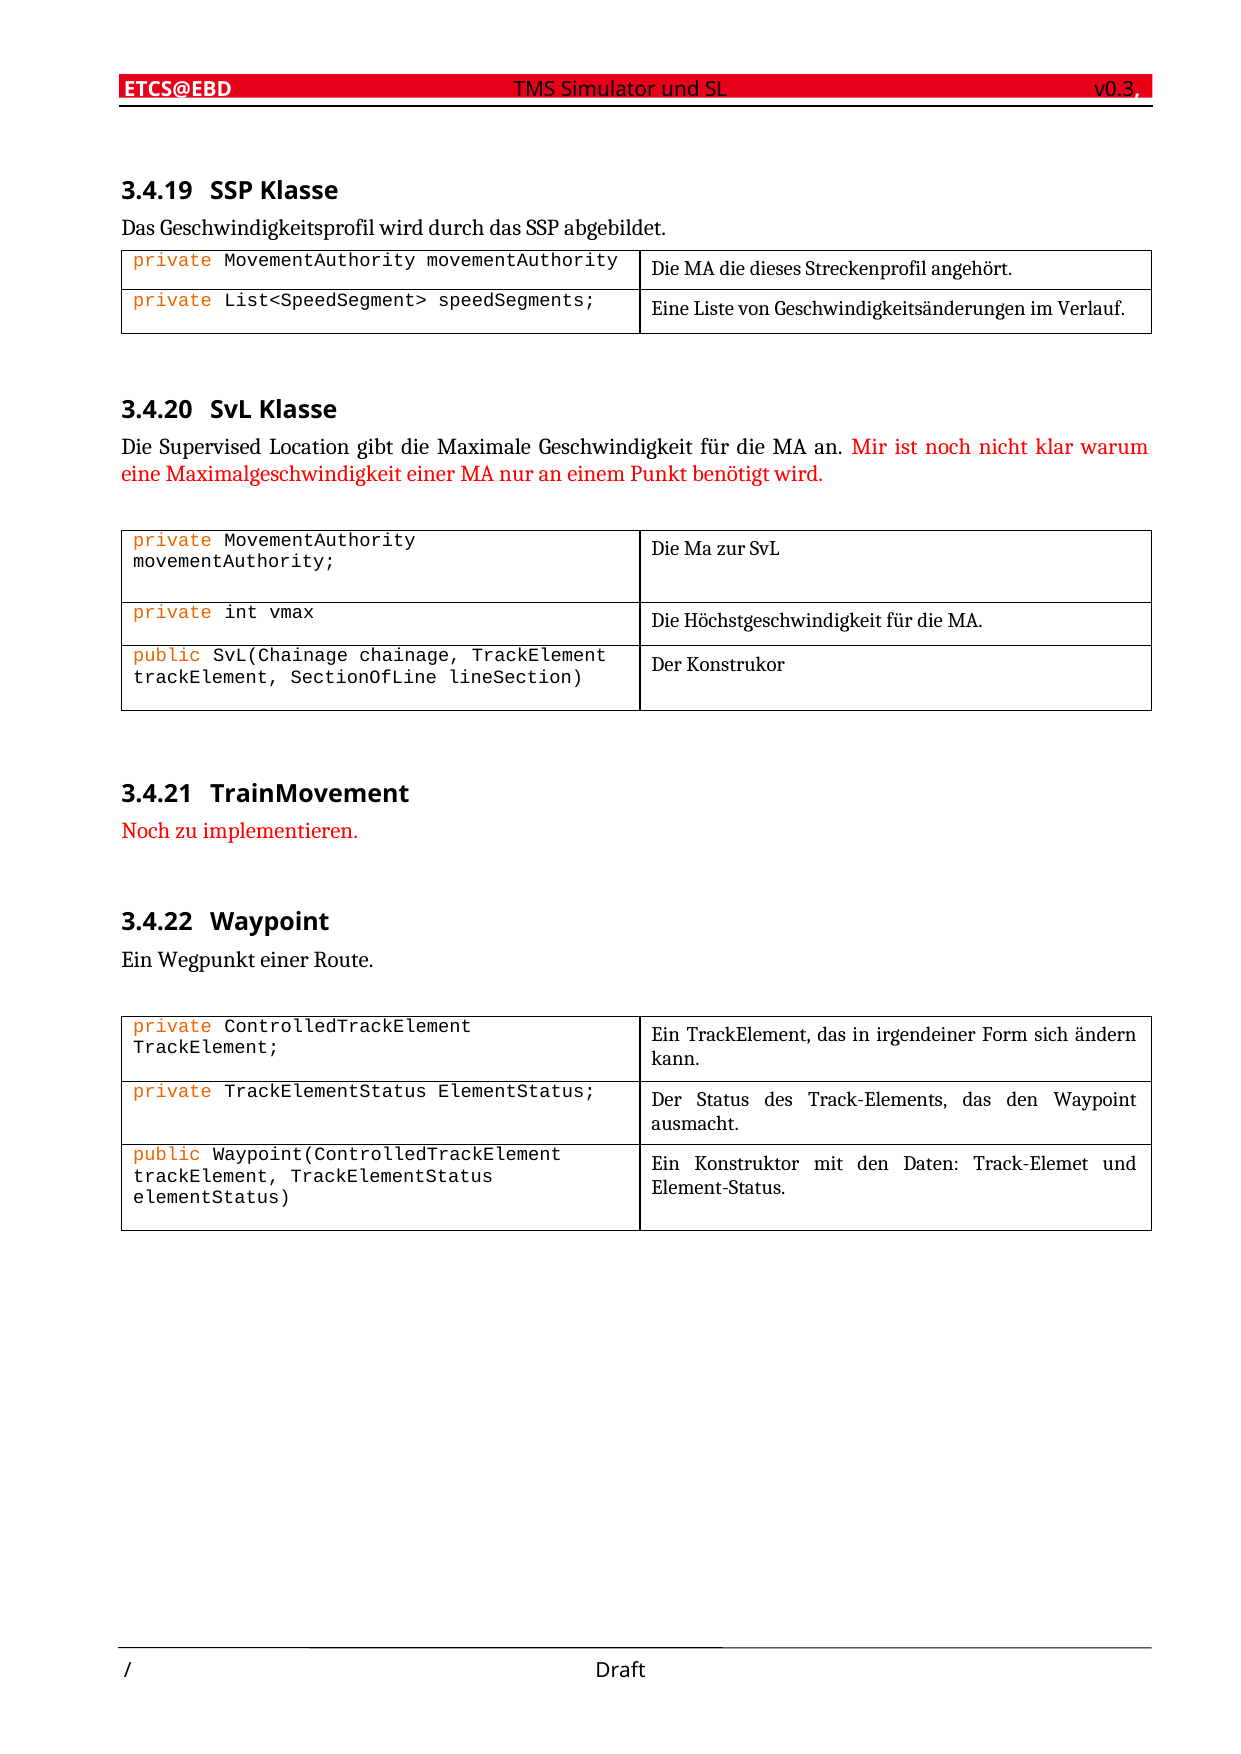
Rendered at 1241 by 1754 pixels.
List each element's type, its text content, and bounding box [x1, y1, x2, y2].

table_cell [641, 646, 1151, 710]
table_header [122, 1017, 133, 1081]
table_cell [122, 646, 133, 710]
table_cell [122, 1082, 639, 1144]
text Noch zu implementieren. [121, 818, 1149, 844]
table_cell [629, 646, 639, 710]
text Ein Wegpunkt einer Route. [121, 946, 1149, 973]
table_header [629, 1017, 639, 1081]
subtitle SSP Klasse [121, 173, 1149, 207]
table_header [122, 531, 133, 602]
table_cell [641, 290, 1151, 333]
subtitle Waypoint [121, 904, 1149, 938]
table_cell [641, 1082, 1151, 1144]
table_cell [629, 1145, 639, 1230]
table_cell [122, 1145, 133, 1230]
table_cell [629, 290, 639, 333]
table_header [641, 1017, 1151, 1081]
subtitle SvL Klasse [121, 392, 1149, 426]
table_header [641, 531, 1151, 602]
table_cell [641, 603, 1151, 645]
subtitle TrainMovement [121, 776, 1149, 809]
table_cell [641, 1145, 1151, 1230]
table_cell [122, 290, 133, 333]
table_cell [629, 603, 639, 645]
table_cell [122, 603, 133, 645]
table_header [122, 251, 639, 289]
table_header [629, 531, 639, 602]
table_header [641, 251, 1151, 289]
text Die Supervised Location gibt die Maximale Geschwindigkeit für die MA an. Mir ist noch nicht klar warum eine Maximalgeschwindigkeit einer MA nur an einem Punkt benötigt wird. [121, 434, 1149, 487]
text Das Geschwindigkeitsprofil wird durch das SSP abgebildet. [121, 215, 1149, 241]
